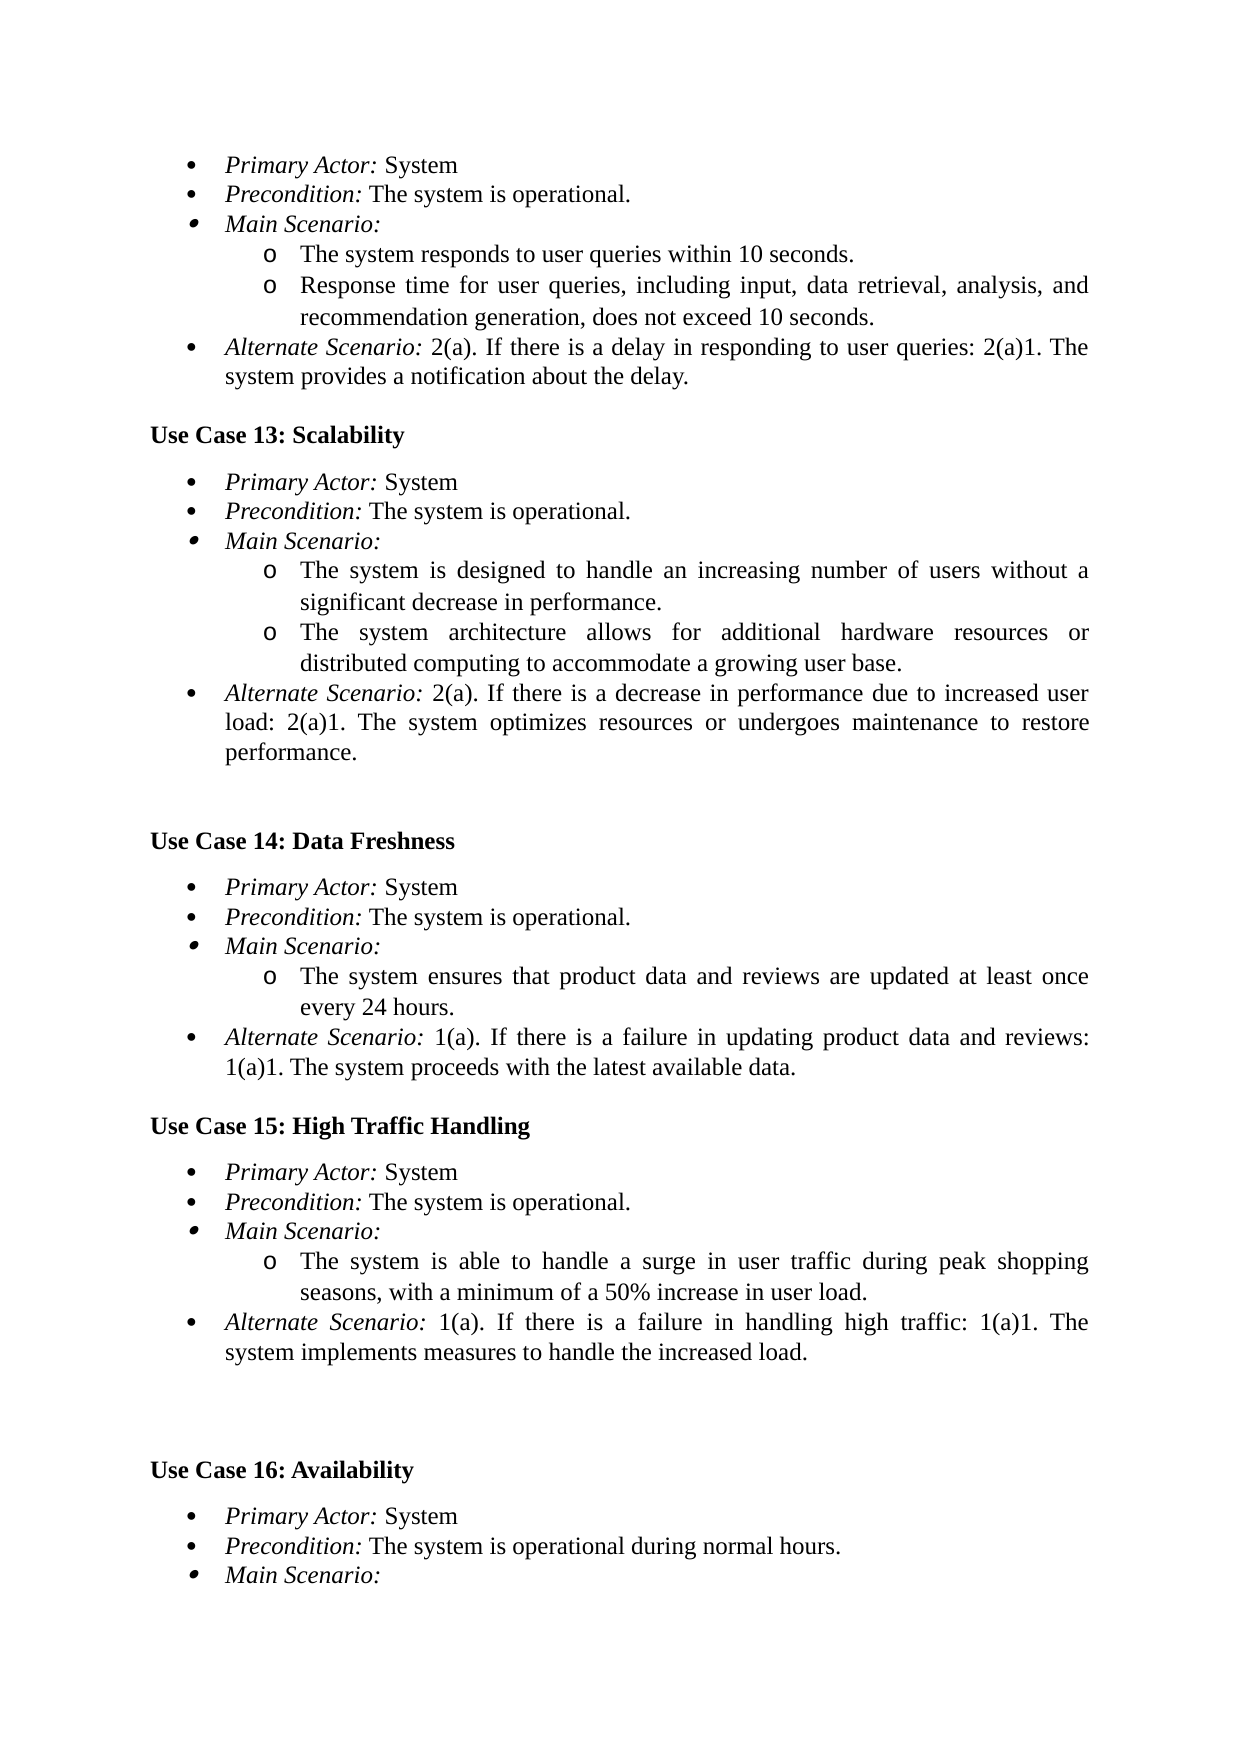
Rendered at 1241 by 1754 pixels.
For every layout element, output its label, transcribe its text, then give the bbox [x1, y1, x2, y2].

list The system is designed to handle an increasing number of users without a significant decrease in performance. [262, 555, 1090, 616]
list Precondition: The system is operational. [187, 179, 1090, 208]
list Response time for user queries, including input, data retrieval, analysis, and recommendation generation, does not exceed 10 seconds. [262, 270, 1090, 331]
list The system is able to handle a surge in user traffic during peak shopping seasons, with a minimum of a 50% increase in user load. [262, 1246, 1090, 1306]
list Alternate Scenario: 1(a). If there is a failure in updating product data and reviews: 1(a)1. The system proceeds with the latest available data. [187, 1022, 1090, 1080]
list Primary Actor: System [187, 1157, 1090, 1186]
list Main Scenario: [187, 1560, 1090, 1589]
list Primary Actor: System [187, 467, 1090, 495]
list Primary Actor: System [187, 150, 1090, 179]
list The system responds to user queries within 10 seconds. [262, 239, 1090, 269]
list Main Scenario: [187, 931, 1090, 960]
list Primary Actor: System [187, 872, 1090, 901]
list Precondition: The system is operational. [187, 902, 1090, 930]
text Use Case 13: Scalability [150, 420, 1090, 449]
text Use Case 16: Availability [150, 1455, 1090, 1484]
list Main Scenario: [187, 209, 1090, 238]
text Use Case 14: Data Freshness [150, 826, 1090, 854]
list Alternate Scenario: 1(a). If there is a failure in handling high traffic: 1(a)1. The system implements measures to handle the increased load. [187, 1307, 1090, 1365]
list Precondition: The system is operational. [187, 1187, 1090, 1215]
list Precondition: The system is operational. [187, 496, 1090, 525]
list The system ensures that product data and reviews are updated at least once every 24 hours. [262, 961, 1090, 1021]
list Main Scenario: [187, 1216, 1090, 1245]
list Alternate Scenario: 2(a). If there is a decrease in performance due to increased user load: 2(a)1. The system optimizes resources or undergoes maintenance to restore performance. [187, 678, 1090, 766]
text Use Case 15: High Traffic Handling [150, 1111, 1090, 1139]
list Alternate Scenario: 2(a). If there is a delay in responding to user queries: 2(a)1. The system provides a notification about the delay. [187, 332, 1090, 390]
list The system architecture allows for additional hardware resources or distributed computing to accommodate a growing user base. [262, 617, 1090, 677]
list Precondition: The system is operational during normal hours. [187, 1531, 1090, 1559]
list Main Scenario: [187, 526, 1090, 554]
list Primary Actor: System [187, 1501, 1090, 1530]
